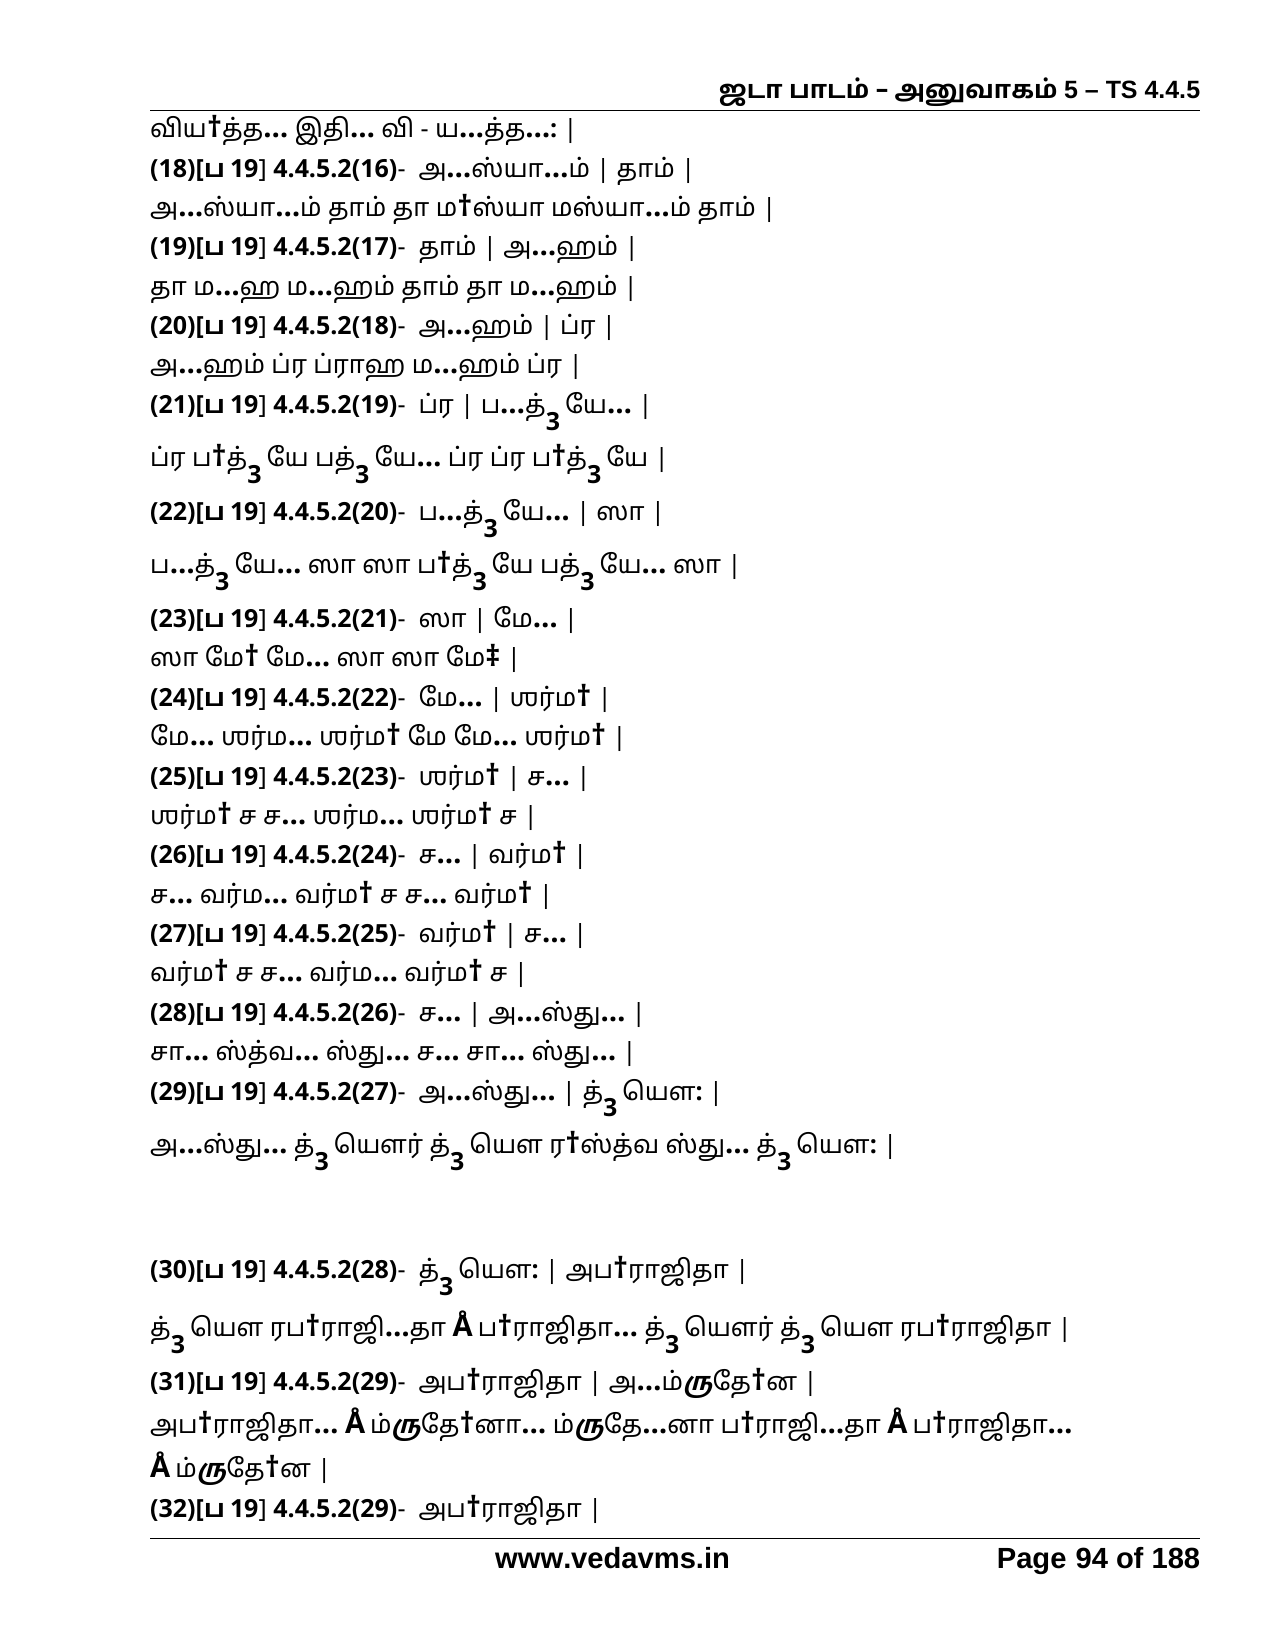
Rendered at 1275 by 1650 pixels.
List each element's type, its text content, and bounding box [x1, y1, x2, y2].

text ஶர்ம† ச ச… ஶர்ம… ஶர்ம† ச | [150, 797, 1200, 835]
text அ…ஹம் ப்ர ப்ராஹ ம…ஹம் ப்ர | [150, 347, 1200, 384]
text (22)[ப19] 4.4.5.2(20)- ப…த்3யே… | ஸா | [150, 493, 1200, 544]
text ப்ர ப†த்3யே பத்3யே… ப்ர ப்ர ப†த்3யே | [150, 440, 1200, 491]
text (32)[ப19] 4.4.5.2(29)- அப†ராஜிதா | [150, 1491, 1200, 1528]
text அ…ஸ்யா…ம் தாம் தா ம†ஸ்யா மஸ்யா…ம் தாம் | [150, 189, 1200, 227]
text (23)[ப19] 4.4.5.2(21)- ஸா | மே… | [150, 601, 1200, 638]
text த்3யௌ ரப†ராஜி…தா Åப†ராஜிதா… த்3யௌர் த்3யௌ ரப†ராஜிதா | [150, 1305, 1200, 1361]
text விய†த்த… இதி… வி - ய…த்த…: | [150, 111, 1200, 148]
text (24)[ப19] 4.4.5.2(22)- மே… | ஶர்ம† | [150, 679, 1200, 717]
text (18)[ப19] 4.4.5.2(16)- அ…ஸ்யா…ம் | தாம் | [150, 150, 1200, 188]
text தா ம…ஹ ம…ஹம் தாம் தா ம…ஹம் | [150, 268, 1200, 306]
text (21)[ப19] 4.4.5.2(19)- ப்ர | ப…த்3யே… | [150, 386, 1200, 437]
text (29)[ப19] 4.4.5.2(27)- அ…ஸ்து… | த்3யௌ: | [150, 1073, 1200, 1124]
text ச… வர்ம… வர்ம† ச ச… வர்ம† | [150, 876, 1200, 914]
text (19)[ப19] 4.4.5.2(17)- தாம் | அ…ஹம் | [150, 229, 1200, 266]
text (30)[ப19] 4.4.5.2(28)- த்3யௌ: | அப†ராஜிதா | [150, 1252, 1200, 1303]
text அப†ராஜிதா… Åம்ருதே†னா… ம்ருதே…னா ப†ராஜி…தா Åப†ராஜிதா… Åம்ருதே†ன | [150, 1403, 1200, 1488]
text அ…ஸ்து… த்3யௌர் த்3யௌ ர†ஸ்த்வ ஸ்து… த்3யௌ: | [150, 1127, 1200, 1178]
text ஸா மே† மே… ஸா ஸா மே‡ | [150, 640, 1200, 677]
text வர்ம† ச ச… வர்ம… வர்ம† ச | [150, 955, 1200, 992]
text (26)[ப19] 4.4.5.2(24)- ச… | வர்ம† | [150, 837, 1200, 874]
text (25)[ப19] 4.4.5.2(23)- ஶர்ம† | ச… | [150, 758, 1200, 796]
text மே… ஶர்ம… ஶர்ம† மே மே… ஶர்ம† | [150, 719, 1200, 756]
text (31)[ப19] 4.4.5.2(29)- அப†ராஜிதா | அ…ம்ருதே†ன | [150, 1363, 1200, 1401]
text (27)[ப19] 4.4.5.2(25)- வர்ம† | ச… | [150, 916, 1200, 953]
text (28)[ப19] 4.4.5.2(26)- ச… | அ…ஸ்து… | [150, 994, 1200, 1032]
text ப…த்3யே… ஸா ஸா ப†த்3யே பத்3யே… ஸா | [150, 547, 1200, 598]
text சா… ஸ்த்வ… ஸ்து… ச… சா… ஸ்து… | [150, 1034, 1200, 1071]
text (20)[ப19] 4.4.5.2(18)- அ…ஹம் | ப்ர | [150, 308, 1200, 345]
